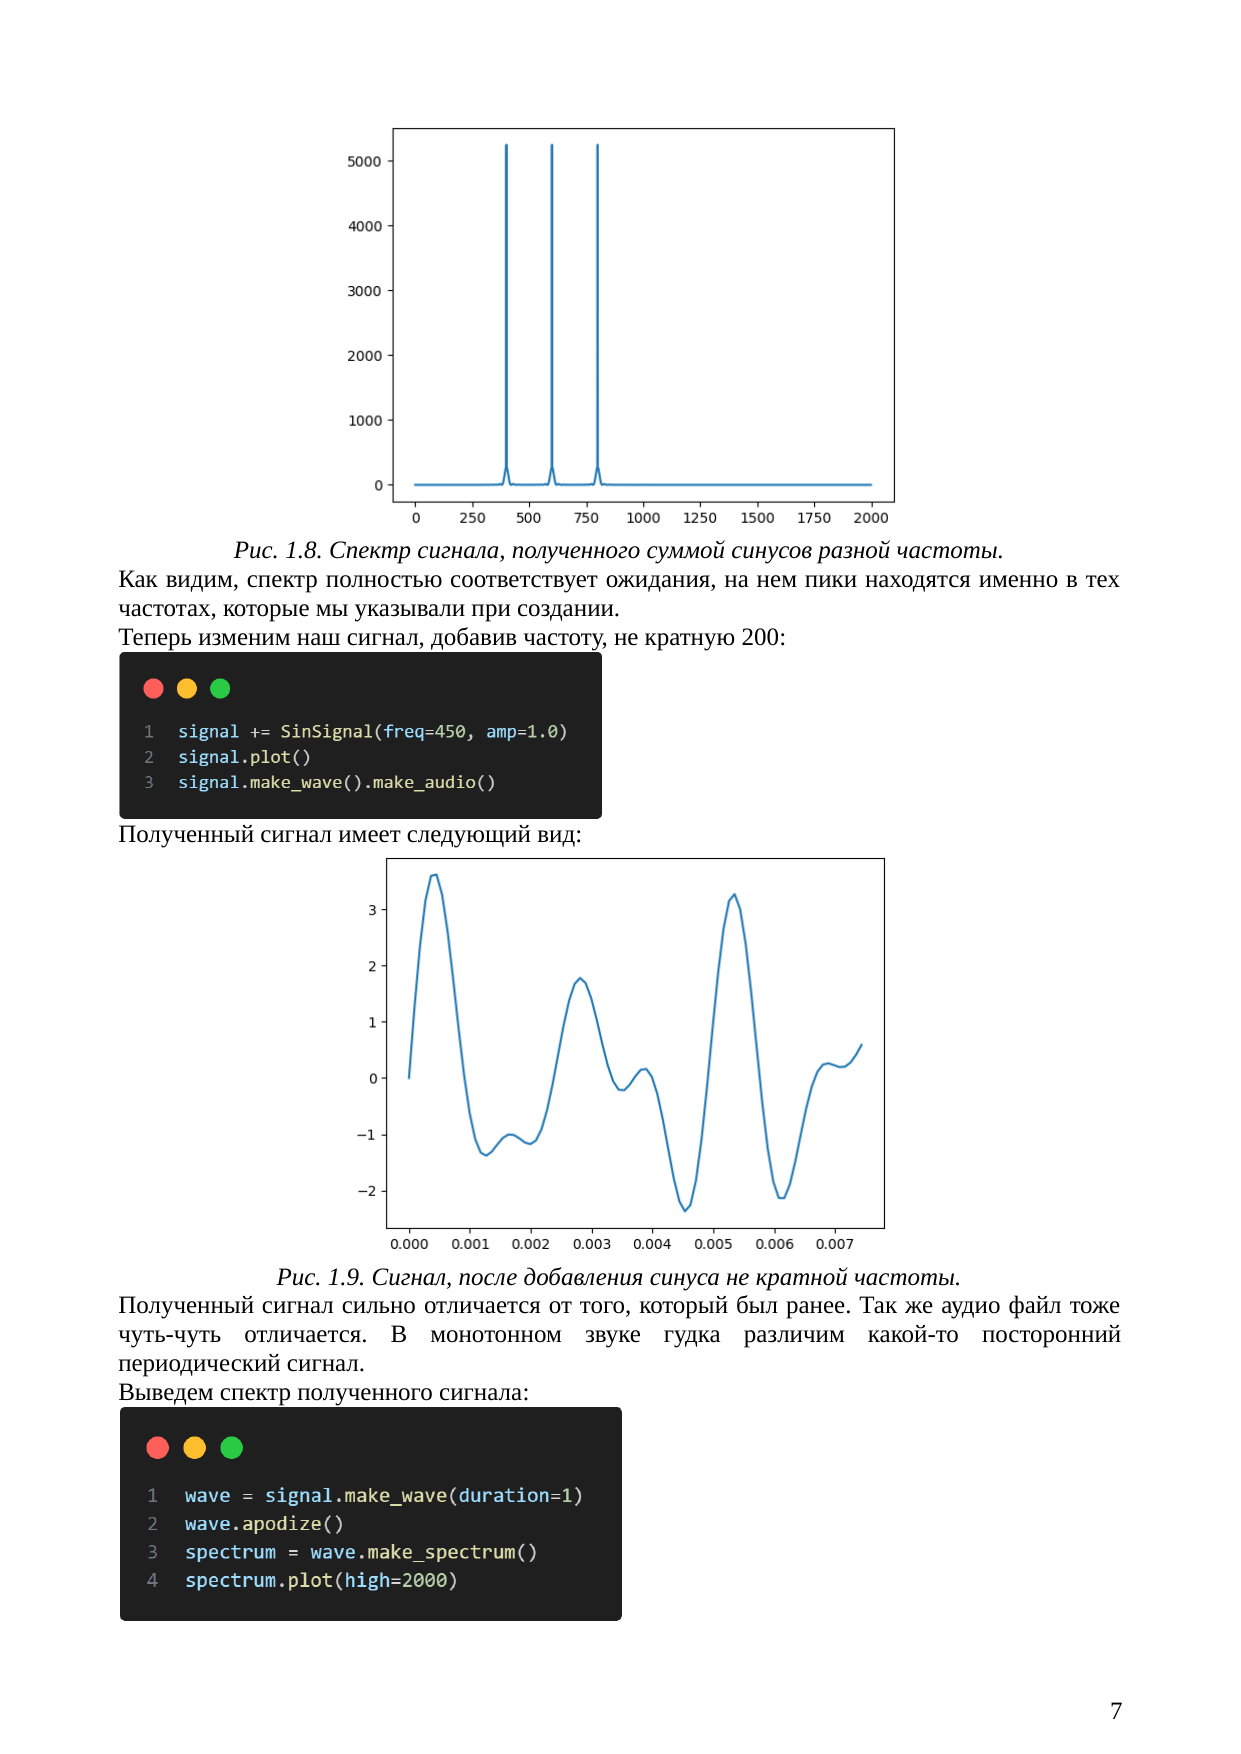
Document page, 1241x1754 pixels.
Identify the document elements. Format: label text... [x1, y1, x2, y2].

text Полученный сигнал имеет следующий вид: [118, 819, 1122, 848]
picture [337, 118, 903, 536]
text Полученный сигнал сильно отличается от того, который был ранее. Так же аудио файл тоже чуть-чуть отличается. В монотонном звуке гудка различим какой-то посторонний периодический сигнал. [118, 1291, 1122, 1377]
picture [118, 650, 603, 820]
text Рис. 1.8. Спектр сигнала, полученного суммой синусов разной частоты. [118, 535, 1122, 564]
text Как видим, спектр полностью соответствует ожидания, на нем пики находятся именно в тех частотах, которые мы указывали при создании. [118, 564, 1122, 622]
picture [118, 1405, 623, 1622]
text Теперь изменим наш сигнал, добавив частоту, не кратную 200: [118, 622, 1122, 650]
text Выведем спектр полученного сигнала: [118, 1377, 1122, 1406]
text Рис. 1.9. Сигнал, после добавления синуса не кратной частоты. [118, 1262, 1122, 1291]
picture [346, 848, 894, 1262]
